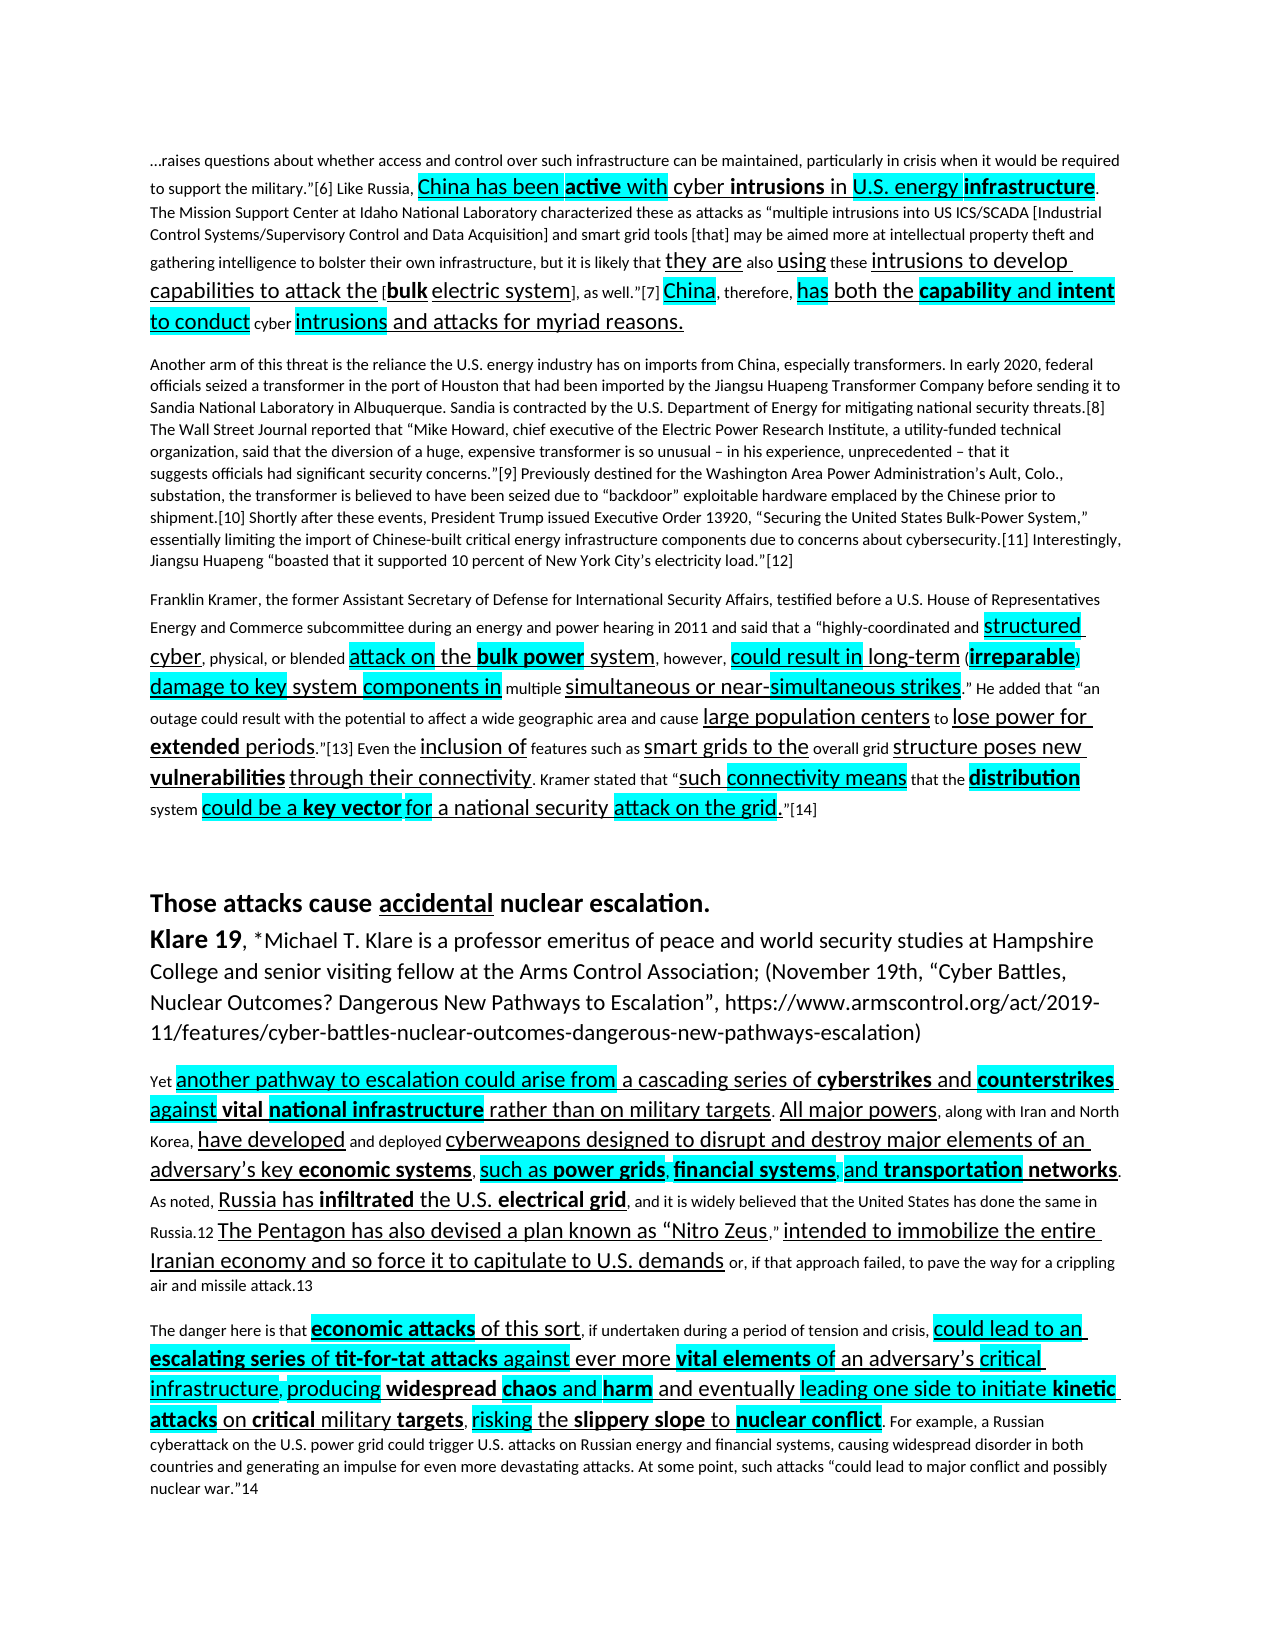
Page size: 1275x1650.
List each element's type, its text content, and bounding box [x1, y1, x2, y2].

text Franklin Kramer, the former Assistant Secretary of Defense for International Security Affairs, testified before a U.S. House of Representatives Energy and Commerce subcommittee during an energy and power hearing in 2011 and said that a “highly-coordinated and structured cyber, physical, or blended attack on the bulk power system, however, could result in long-term (irreparable) damage to key system components in multiple simultaneous or near-simultaneous strikes.” He added that “an outage could result with the potential to affect a wide geographic area and cause large population centers to lose power for extended periods.”[13] Even the inclusion of features such as smart grids to the overall grid structure poses new vulnerabilities through their connectivity. Kramer stated that “such connectivity means that the distribution system could be a key vector for a national security attack on the grid.”[14] [150, 589, 1125, 821]
subtitle Those attacks cause accidental nuclear escalation. [150, 887, 1125, 920]
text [150, 150, 1125, 335]
text Another arm of this threat is the reliance the U.S. energy industry has on imports from China, especially transformers. In early 2020, federal officials seized a transformer in the port of Houston that had been imported by the Jiangsu Huapeng Transformer Company before sending it to Sandia National Laboratory in Albuquerque. Sandia is contracted by the U.S. Department of Energy for mitigating national security threats.[8] The Wall Street Journal reported that “Mike Howard, chief executive of the Electric Power Research Institute, a utility-funded technical organization, said that the diversion of a huge, expensive transformer is so unusual – in his experience, unprecedented – that it suggests officials had significant security concerns.”[9] Previously destined for the Washington Area Power Administration’s Ault, Colo., substation, the transformer is believed to have been seized due to “backdoor” exploitable hardware emplaced by the Chinese prior to shipment.[10] Shortly after these events, President Trump issued Executive Order 13920, “Securing the United States Bulk-Power System,” essentially limiting the import of Chinese-built critical energy infrastructure components due to concerns about cybersecurity.[11] Interestingly, Jiangsu Huapeng “boasted that it supported 10 percent of New York City’s electricity load.”[12] [150, 354, 1125, 571]
text Klare 19, *Michael T. Klare is a professor emeritus of peace and world security studies at Hampshire College and senior visiting fellow at the Arms Control Association; (November 19th, “Cyber Battles, Nuclear Outcomes? Dangerous New Pathways to Escalation”, https://www.armscontrol.org/act/2019-11/features/cyber-battles-nuclear-outcomes-dangerous-new-pathways-escalation) [150, 922, 1125, 1046]
text Yet another pathway to escalation could arise from a cascading series of cyberstrikes and counterstrikes against vital national infrastructure rather than on military targets. All major powers, along with Iran and North Korea, have developed and deployed cyberweapons designed to disrupt and destroy major elements of an adversary’s key economic systems, such as power grids, financial systems, and transportation networks. As noted, Russia has infiltrated the U.S. electrical grid, and it is widely believed that the United States has done the same in Russia.12 The Pentagon has also devised a plan known as “Nitro Zeus,” intended to immobilize the entire Iranian economy and so force it to capitulate to U.S. demands or, if that approach failed, to pave the way for a crippling air and missile attack.13 [150, 1065, 1125, 1296]
text The danger here is that economic attacks of this sort, if undertaken during a period of tension and crisis, could lead to an escalating series of tit-for-tat attacks against ever more vital elements of an adversary’s critical infrastructure, producing widespread chaos and harm and eventually leading one side to initiate kinetic attacks on critical military targets, risking the slippery slope to nuclear conflict. For example, a Russian cyberattack on the U.S. power grid could trigger U.S. attacks on Russian energy and financial systems, causing widespread disorder in both countries and generating an impulse for even more devastating attacks. At some point, such attacks “could lead to major conflict and possibly nuclear war.”14 [150, 1314, 1125, 1498]
